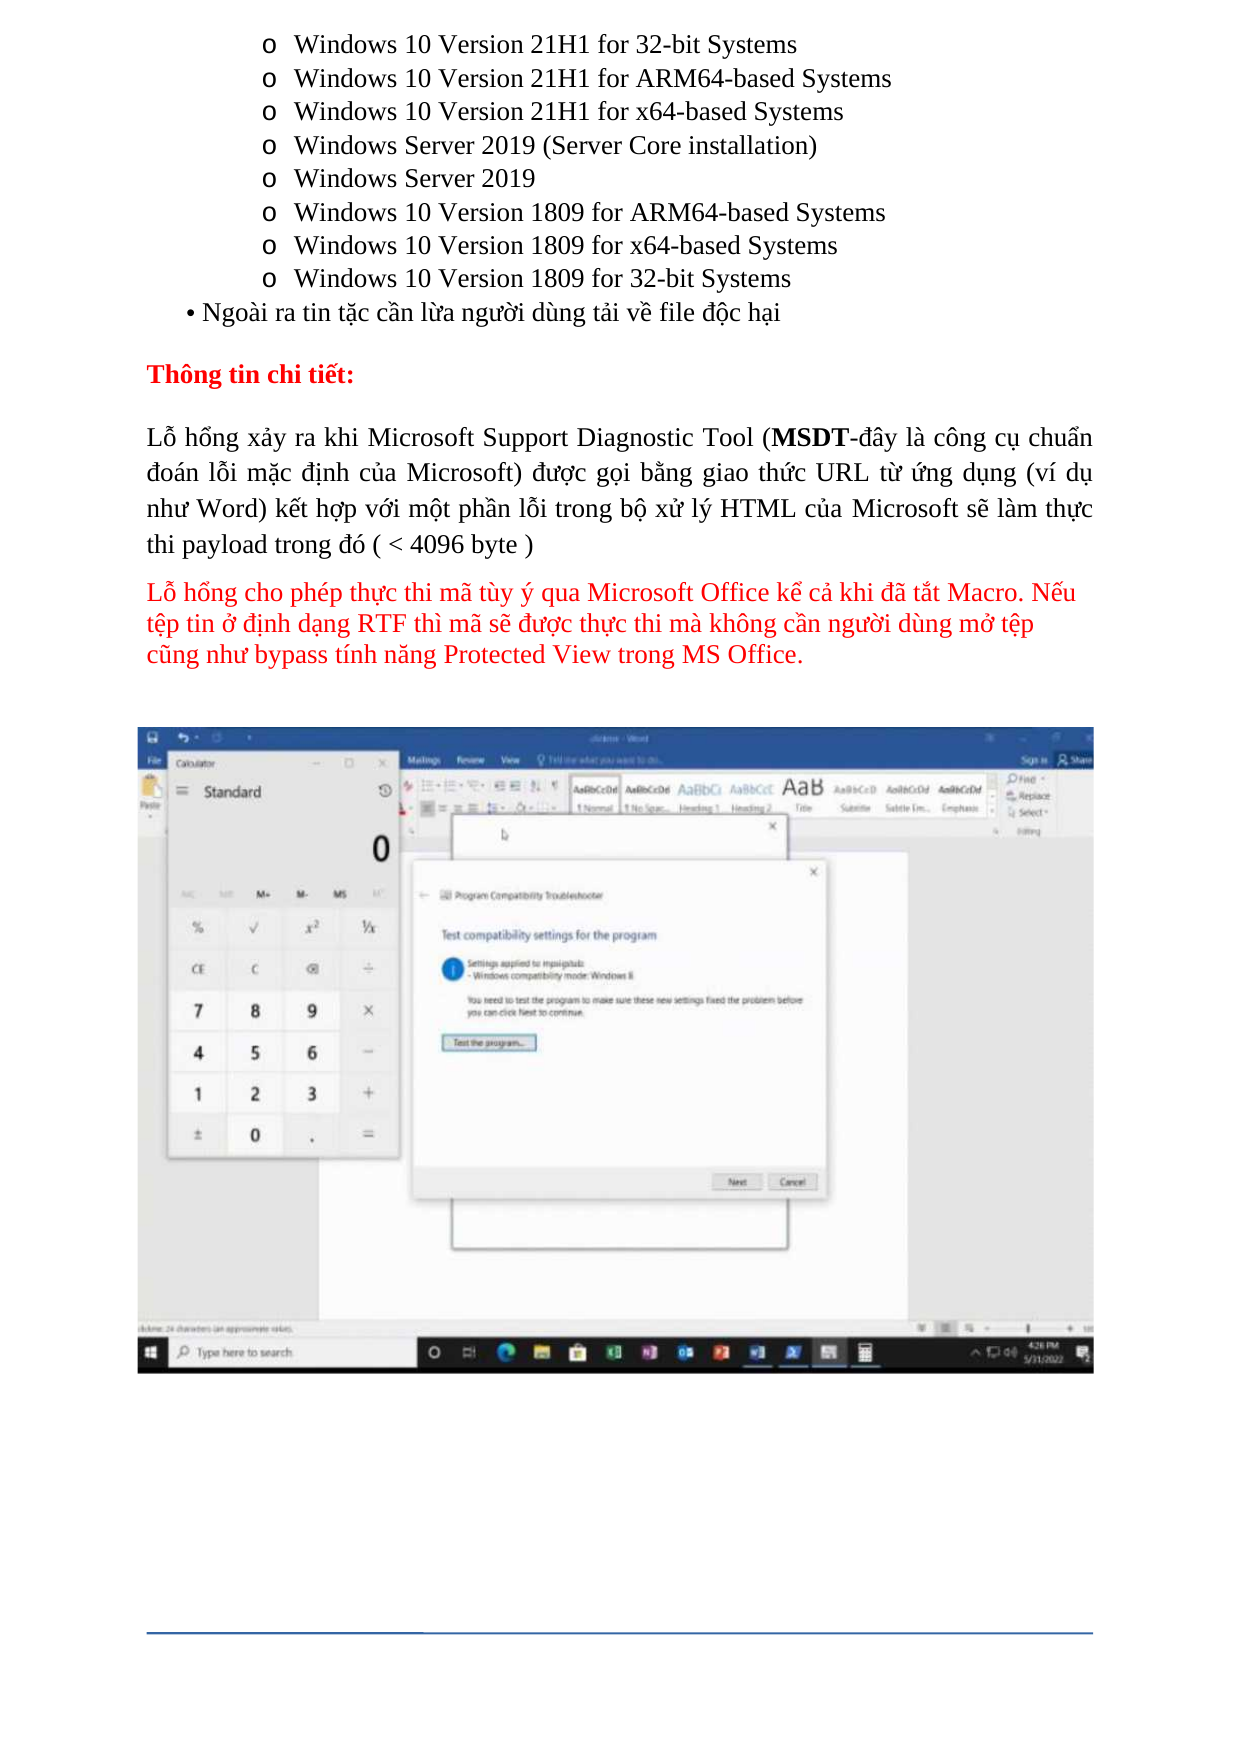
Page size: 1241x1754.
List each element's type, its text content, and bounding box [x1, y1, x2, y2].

text o Windows 10 Version 21H1 for ARM64-based Systems [261, 62, 1093, 95]
text Thông tin chi tiết: [146, 358, 1093, 389]
text • Ngoài ra tin tặc cần lừa người dùng tải về file độc hại [146, 296, 1093, 327]
text o Windows 10 Version 1809 for x64-based Systems [261, 229, 1093, 263]
text o Windows 10 Version 21H1 for 32-bit Systems [261, 28, 1093, 62]
text o Windows 10 Version 1809 for 32-bit Systems [261, 263, 1093, 296]
text Lỗ hổng xảy ra khi Microsoft Support Diagnostic Tool (MSDT-đây là công cụ chuẩn đoán lỗi mặc định của Microsoft) được gọi bằng giao thức URL từ ứng dụng (ví dụ như Word) kết hợp với một phần lỗi trong bộ xử lý HTML của Microsoft sẽ làm thực thi payload trong đó ( < 4096 byte ) [146, 421, 1093, 559]
text o Windows Server 2019 (Server Core installation) [261, 129, 1093, 162]
text Lỗ hổng cho phép thực thi mã tùy ý qua Microsoft Office kể cả khi đã tắt Macro. Nếu tệp tin ở định dạng RTF thì mã sẽ được thực thi mà không cần người dùng mở tệp cũng như bypass tính năng Protected View trong MS Office. [146, 576, 1093, 670]
text o Windows 10 Version 21H1 for x64-based Systems [261, 95, 1093, 129]
text o Windows 10 Version 1809 for ARM64-based Systems [261, 196, 1093, 229]
picture [137, 727, 1094, 1374]
text o Windows Server 2019 [261, 162, 1093, 196]
